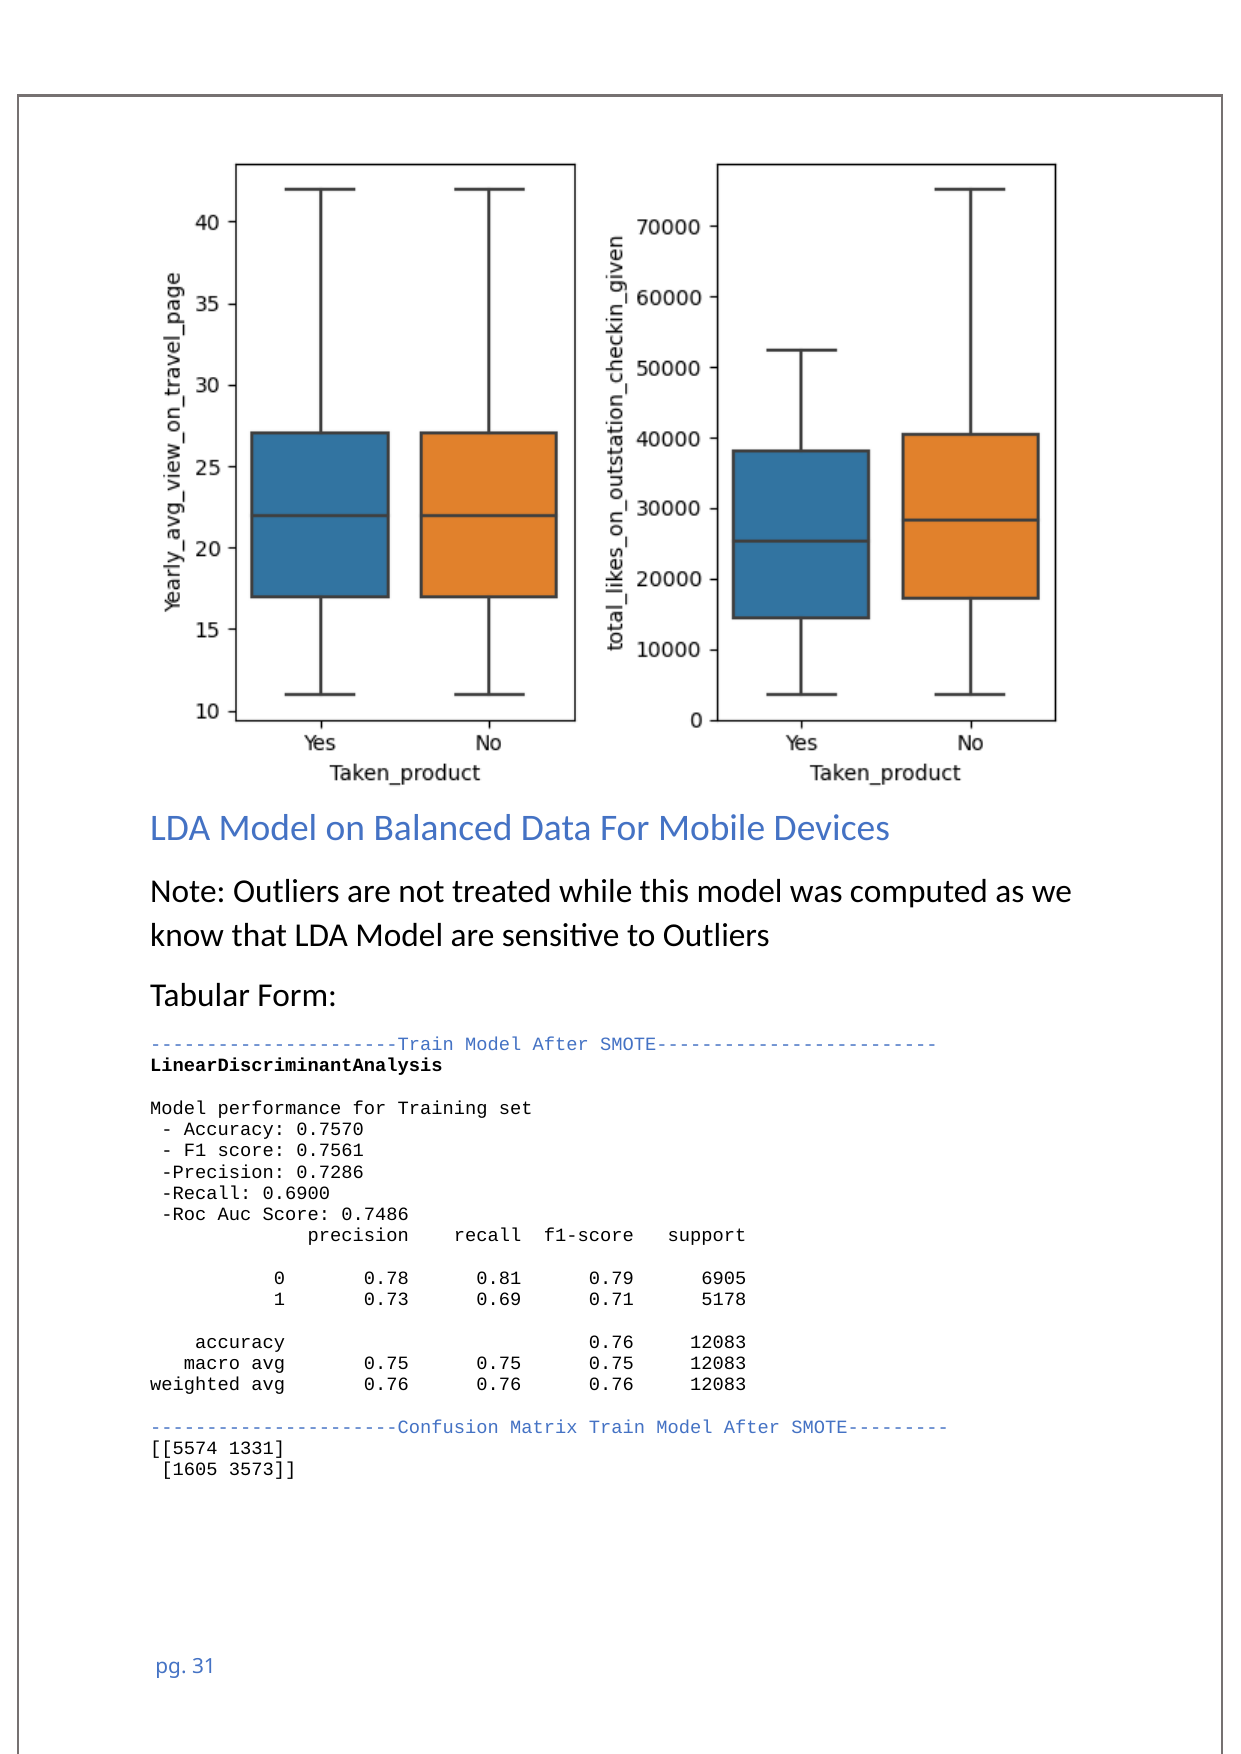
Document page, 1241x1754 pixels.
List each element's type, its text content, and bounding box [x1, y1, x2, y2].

picture [150, 150, 588, 800]
text accuracy 0.76 12083 [150, 1332, 1090, 1354]
text - Accuracy: 0.7570 [150, 1120, 1090, 1141]
text macro avg 0.75 0.75 0.75 12083 [150, 1354, 1090, 1375]
text Note: Outliers are not treated while this model was computed as we know that LDA Model are sensitive to Outliers [150, 870, 1090, 954]
text -Roc Auc Score: 0.7486 [150, 1205, 1090, 1226]
text [[5574 1331] [150, 1439, 1090, 1460]
text precision recall f1-score support [150, 1226, 1090, 1247]
text -Precision: 0.7286 [150, 1162, 1090, 1184]
text [1605 3573]] [150, 1460, 1090, 1481]
text 1 0.73 0.69 0.71 5178 [150, 1290, 1090, 1311]
text ----------------------Confusion Matrix Train Model After SMOTE--------- [150, 1417, 1090, 1439]
text LinearDiscriminantAnalysis [150, 1056, 1090, 1077]
text ----------------------Train Model After SMOTE------------------------- [150, 1035, 1090, 1056]
text weighted avg 0.76 0.76 0.76 12083 [150, 1375, 1090, 1396]
text Model performance for Training set [150, 1099, 1090, 1120]
text Tabular Form: [150, 974, 1090, 1015]
picture [591, 150, 1070, 800]
text - F1 score: 0.7561 [150, 1141, 1090, 1162]
text -Recall: 0.6900 [150, 1184, 1090, 1205]
text 0 0.78 0.81 0.79 6905 [150, 1269, 1090, 1290]
